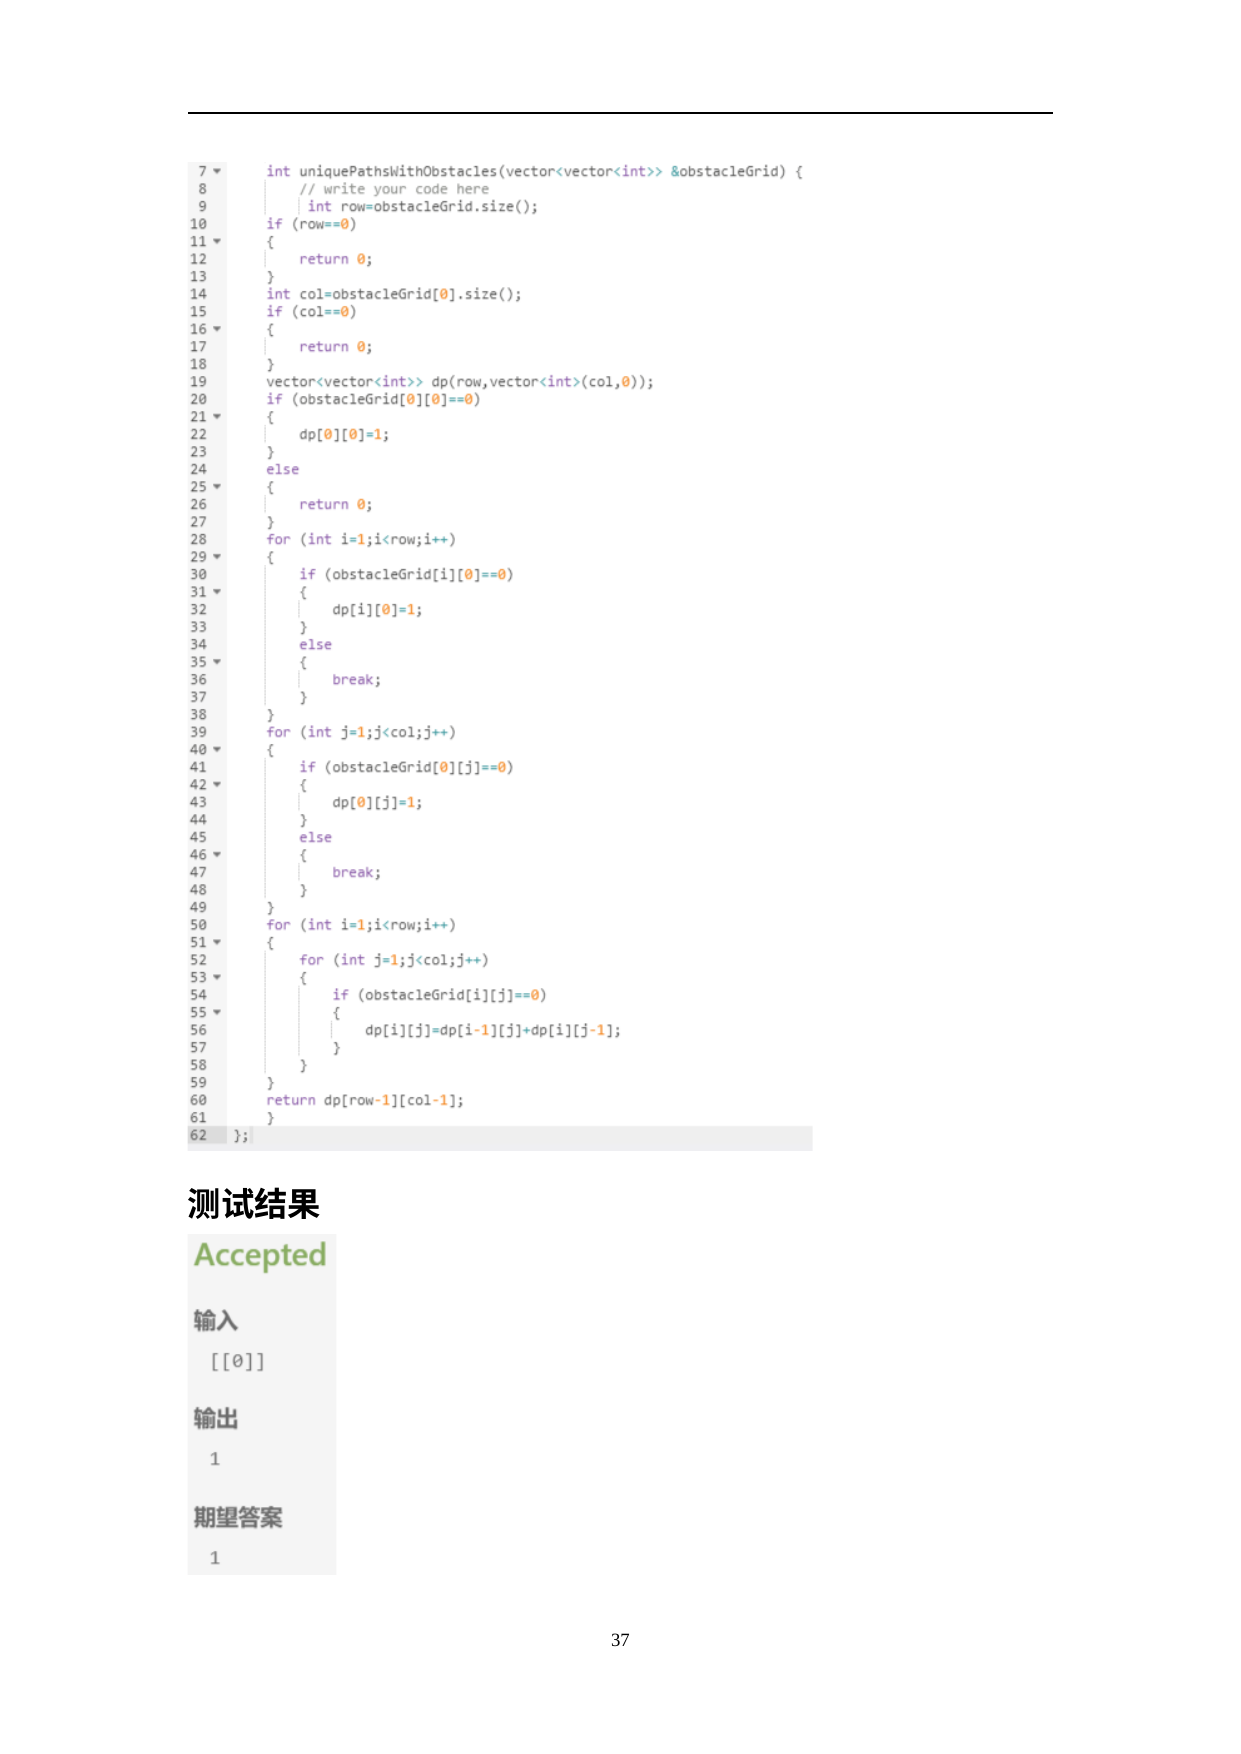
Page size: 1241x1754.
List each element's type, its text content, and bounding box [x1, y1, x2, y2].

picture [187, 162, 813, 1151]
picture [187, 1234, 337, 1575]
text 测试结果 [187, 1169, 1053, 1234]
